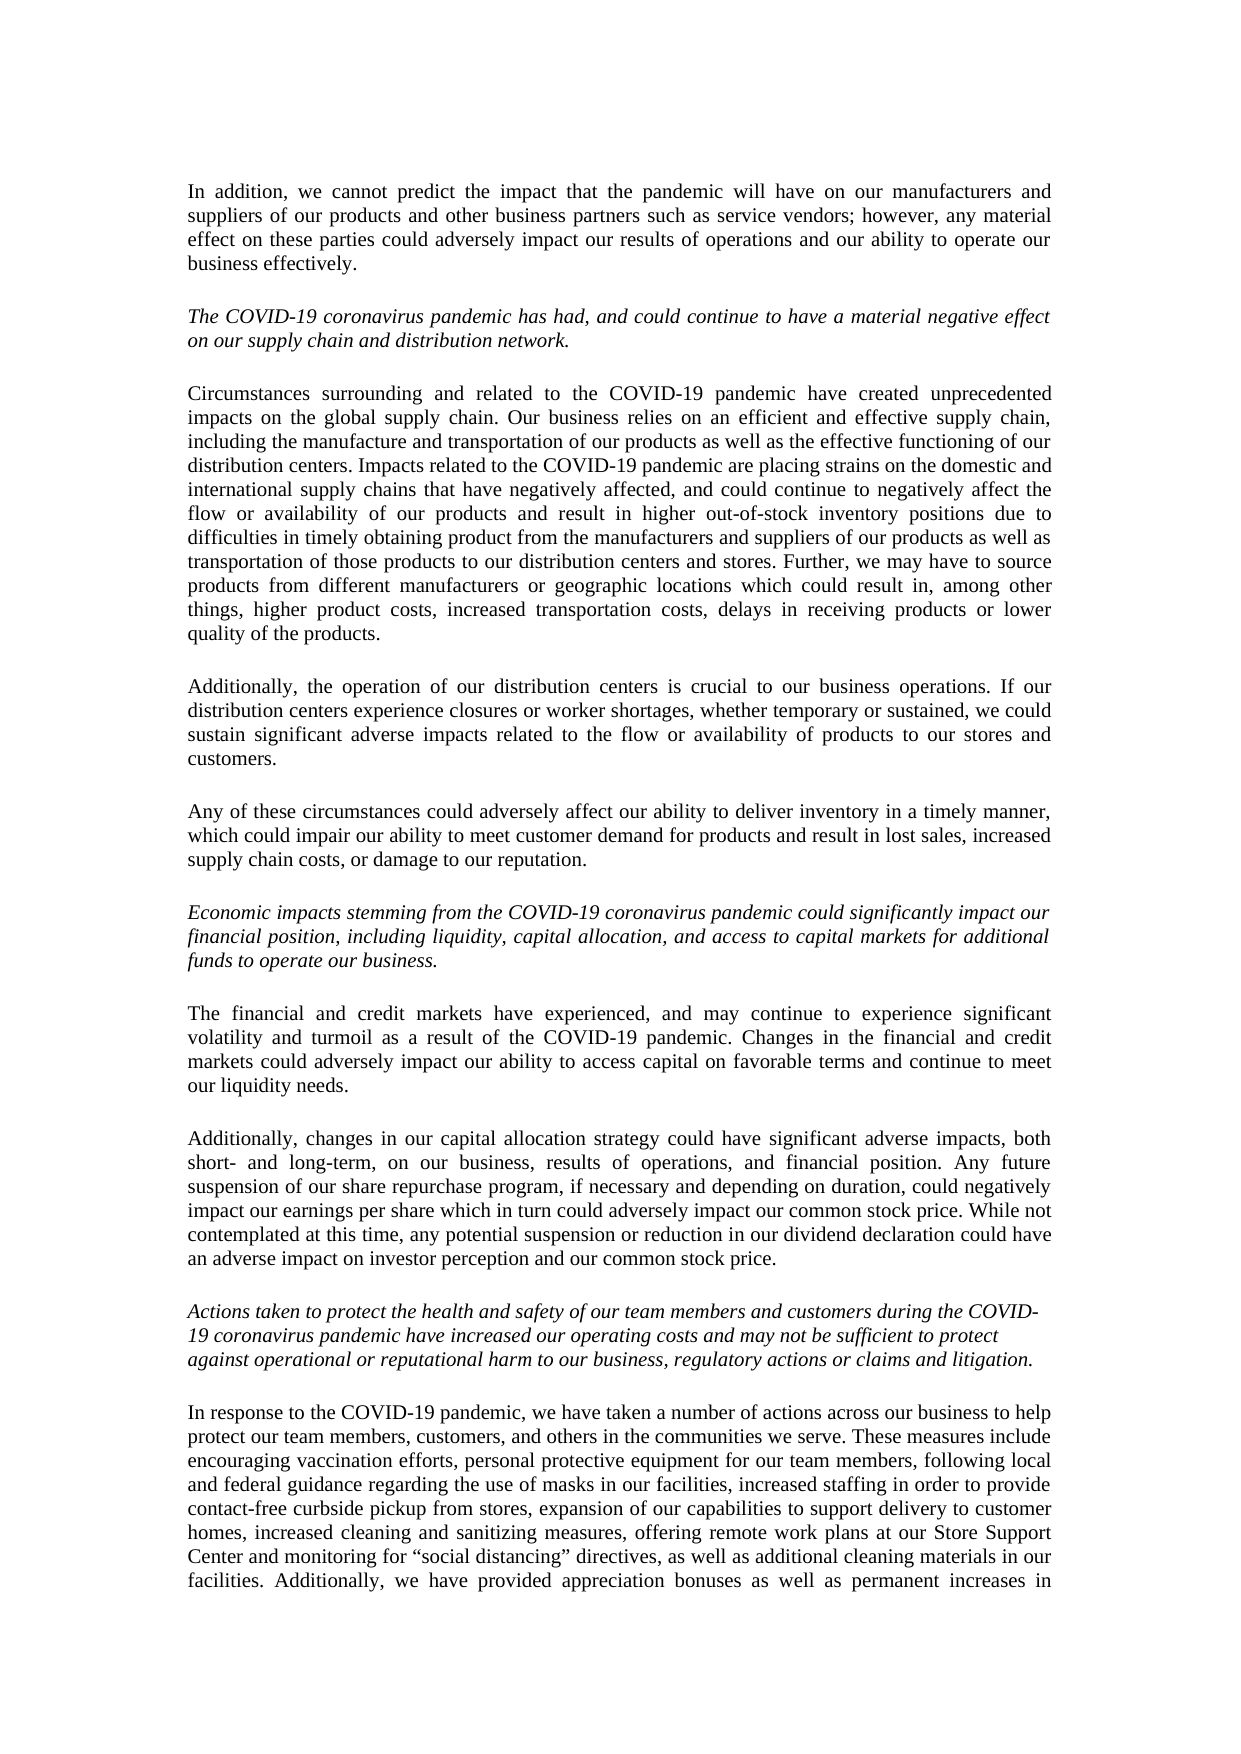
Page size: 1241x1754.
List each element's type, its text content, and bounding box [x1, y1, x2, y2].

text The COVID-19 coronavirus pandemic has had, and could continue to have a material negative effect on our supply chain and distribution network. [187, 304, 1053, 352]
text Additionally, the operation of our distribution centers is crucial to our business operations. If our distribution centers experience closures or worker shortages, whether temporary or sustained, we could sustain significant adverse impacts related to the flow or availability of products to our stores and customers. [187, 674, 1053, 770]
text In addition, we cannot predict the impact that the pandemic will have on our manufacturers and suppliers of our products and other business partners such as service vendors; however, any material effect on these parties could adversely impact our results of operations and our ability to operate our business effectively. [187, 179, 1053, 275]
text Any of these circumstances could adversely affect our ability to deliver inventory in a timely manner, which could impair our ability to meet customer demand for products and result in lost sales, increased supply chain costs, or damage to our reputation. [187, 799, 1053, 871]
text Actions taken to protect the health and safety of our team members and customers during the COVID-19 coronavirus pandemic have increased our operating costs and may not be sufficient to protect against operational or reputational harm to our business, regulatory actions or claims and litigation. [187, 1299, 1053, 1371]
text Additionally, changes in our capital allocation strategy could have significant adverse impacts, both short- and long-term, on our business, results of operations, and financial position. Any future suspension of our share repurchase program, if necessary and depending on duration, could negatively impact our earnings per share which in turn could adversely impact our common stock price. While not contemplated at this time, any potential suspension or reduction in our dividend declaration could have an adverse impact on investor perception and our common stock price. [187, 1126, 1053, 1270]
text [187, 1400, 1053, 1592]
text The financial and credit markets have experienced, and may continue to experience significant volatility and turmoil as a result of the COVID-19 pandemic. Changes in the financial and credit markets could adversely impact our ability to access capital on favorable terms and continue to meet our liquidity needs. [187, 1001, 1053, 1097]
text Economic impacts stemming from the COVID-19 coronavirus pandemic could significantly impact our financial position, including liquidity, capital allocation, and access to capital markets for additional funds to operate our business. [187, 900, 1053, 972]
text Circumstances surrounding and related to the COVID-19 pandemic have created unprecedented impacts on the global supply chain. Our business relies on an efficient and effective supply chain, including the manufacture and transportation of our products as well as the effective functioning of our distribution centers. Impacts related to the COVID-19 pandemic are placing strains on the domestic and international supply chains that have negatively affected, and could continue to negatively affect the flow or availability of our products and result in higher out-of-stock inventory positions due to difficulties in timely obtaining product from the manufacturers and suppliers of our products as well as transportation of those products to our distribution centers and stores. Further, we may have to source products from different manufacturers or geographic locations which could result in, among other things, higher product costs, increased transportation costs, delays in receiving products or lower quality of the products. [187, 381, 1053, 645]
